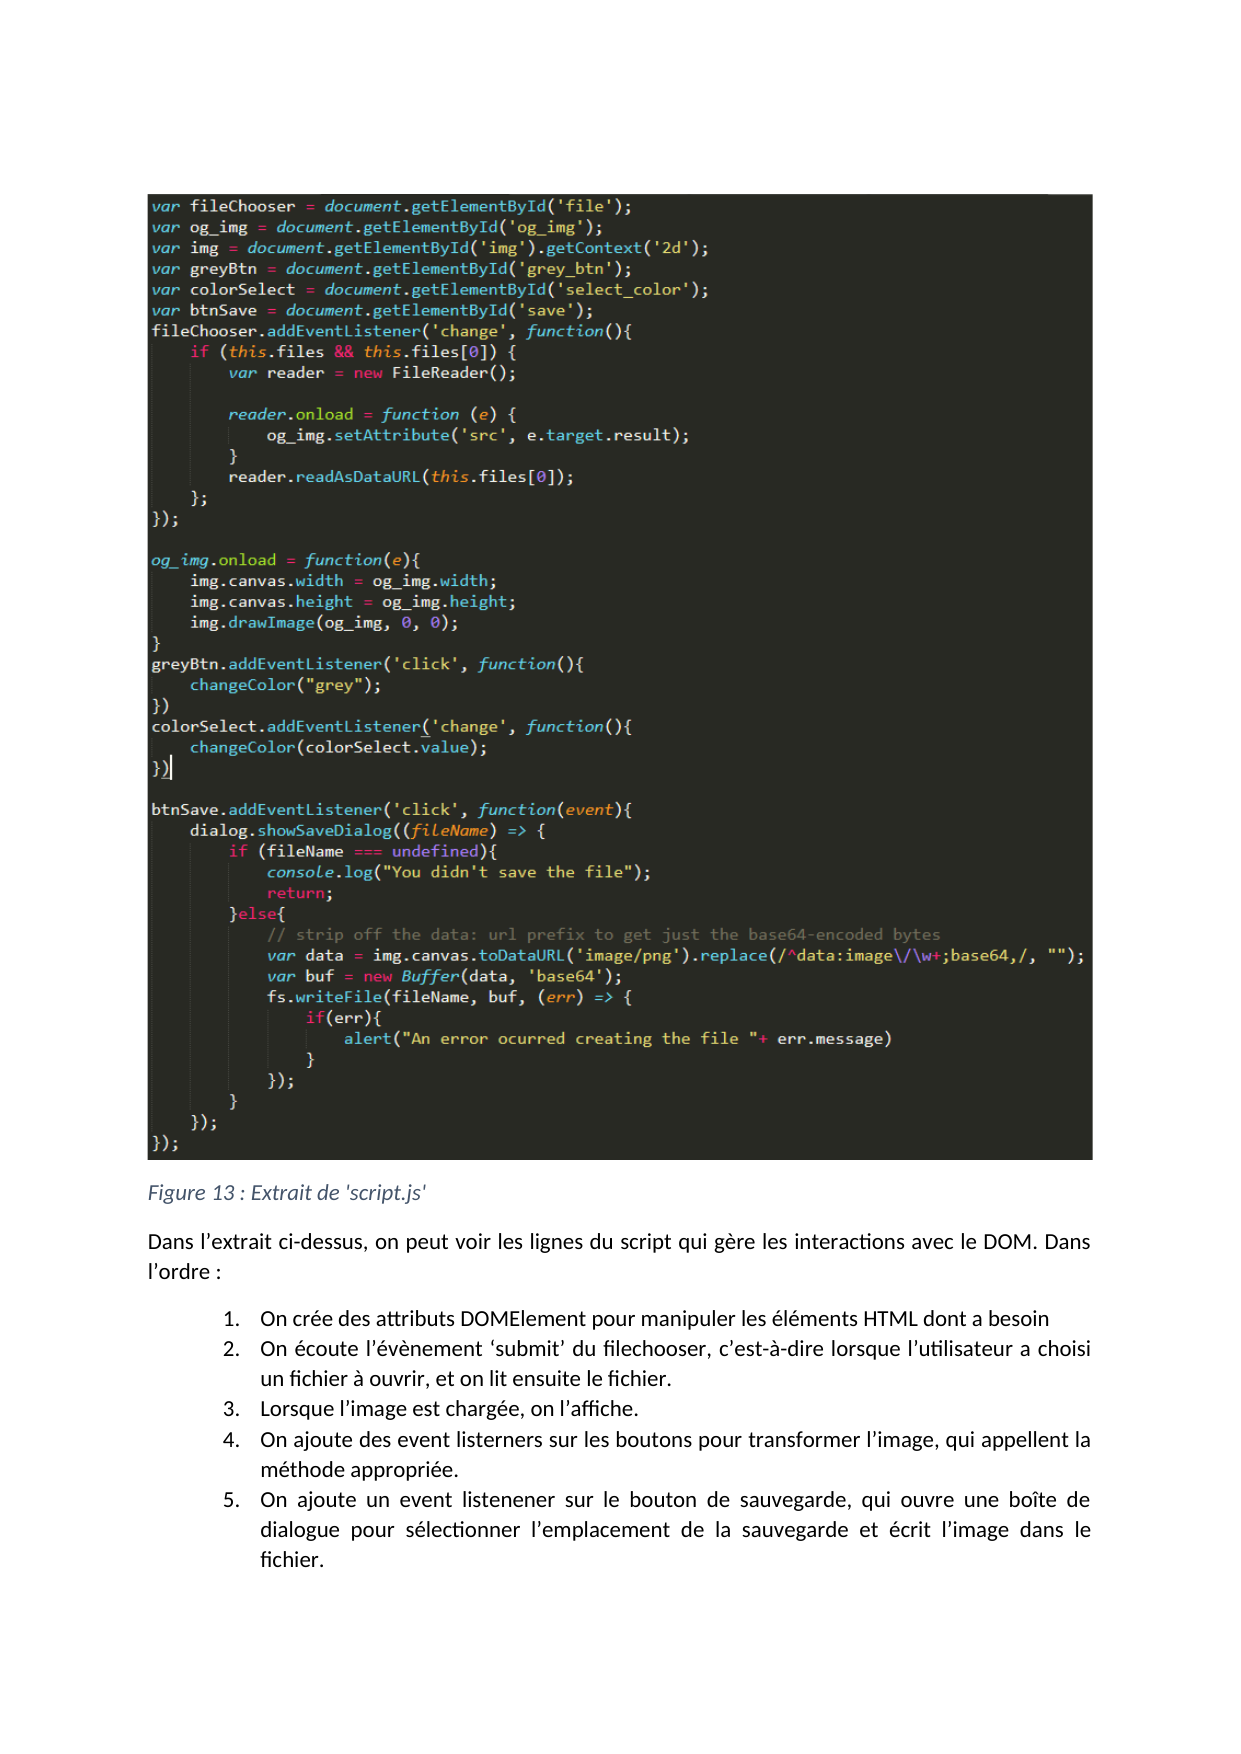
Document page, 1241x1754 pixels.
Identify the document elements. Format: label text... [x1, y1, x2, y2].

list On écoute l’évènement ‘submit’ du filechooser, c’est-à-dire lorsque l’utilisateur a choisi un fichier à ouvrir, et on lit ensuite le fichier. [223, 1334, 1093, 1392]
text Dans l’extrait ci-dessus, on peut voir les lignes du script qui gère les interactions avec le DOM. Dans l’ordre : [148, 1227, 1093, 1285]
list On ajoute des event listerners sur les boutons pour transformer l’image, qui appellent la méthode appropriée. [223, 1425, 1093, 1483]
list On ajoute un event listenener sur le bouton de sauvegarde, qui ouvre une boîte de dialogue pour sélectionner l’emplacement de la sauvegarde et écrit l’image dans le fichier. [223, 1485, 1093, 1574]
list On crée des attributs DOMElement pour manipuler les éléments HTML dont a besoin [223, 1304, 1093, 1332]
list Lorsque l’image est chargée, on l’affiche. [223, 1394, 1093, 1423]
picture [147, 194, 1093, 1160]
